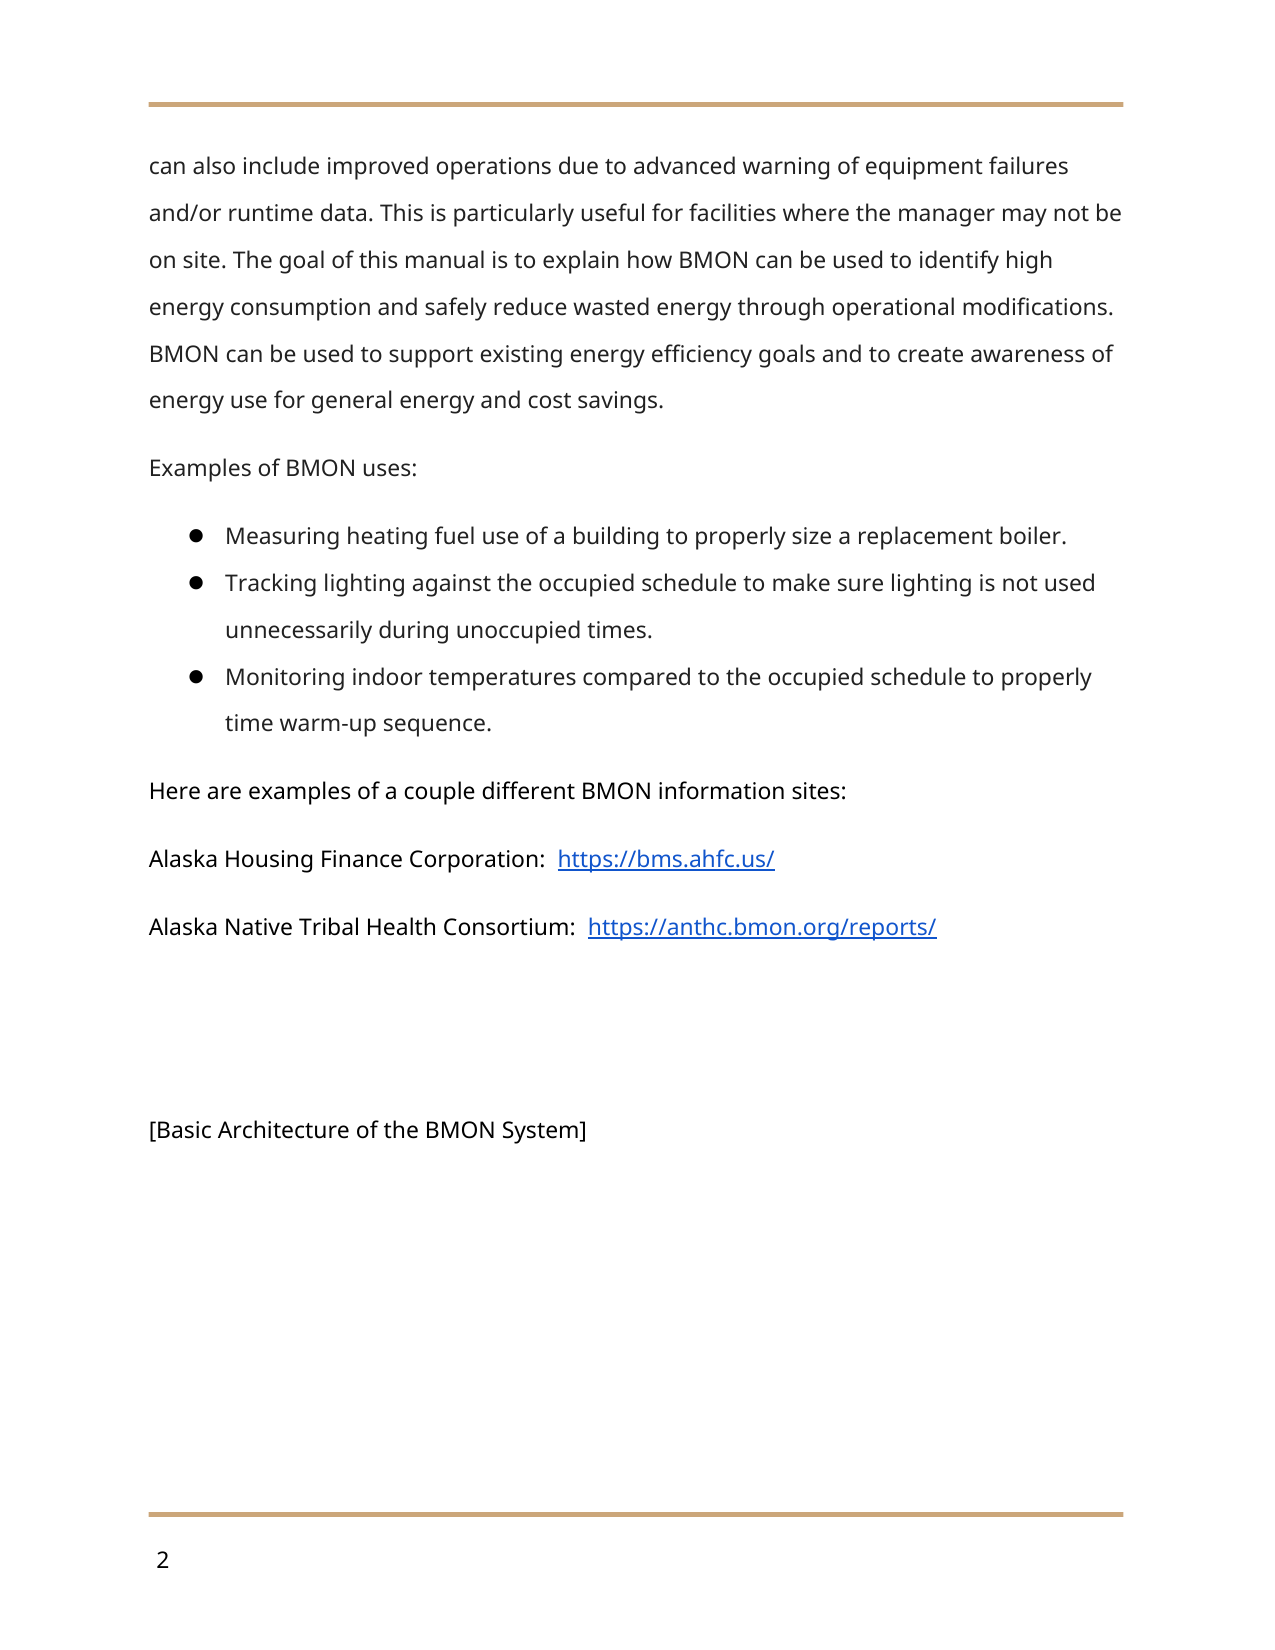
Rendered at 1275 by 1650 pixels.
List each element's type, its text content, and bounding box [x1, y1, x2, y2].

picture [148, 102, 1124, 107]
list Monitoring indoor temperatures compared to the occupied schedule to properly time warm-up sequence. [187, 660, 1125, 738]
text Here are examples of a couple different BMON information sites: [148, 775, 1125, 806]
text Examples of BMON uses: [148, 452, 1125, 483]
picture [148, 1512, 1124, 1517]
text Alaska Native Tribal Health Consortium: https://anthc.bmon.org/reports/ [148, 910, 1125, 942]
list Measuring heating fuel use of a building to properly size a replacement boiler. [187, 520, 1125, 551]
text [Basic Architecture of the BMON System] [148, 1113, 1125, 1145]
text Alaska Housing Finance Corporation: https://bms.ahfc.us/ [148, 843, 1125, 874]
list Tracking lighting against the occupied schedule to make sure lighting is not used unnecessarily during unoccupied times. [187, 567, 1125, 645]
